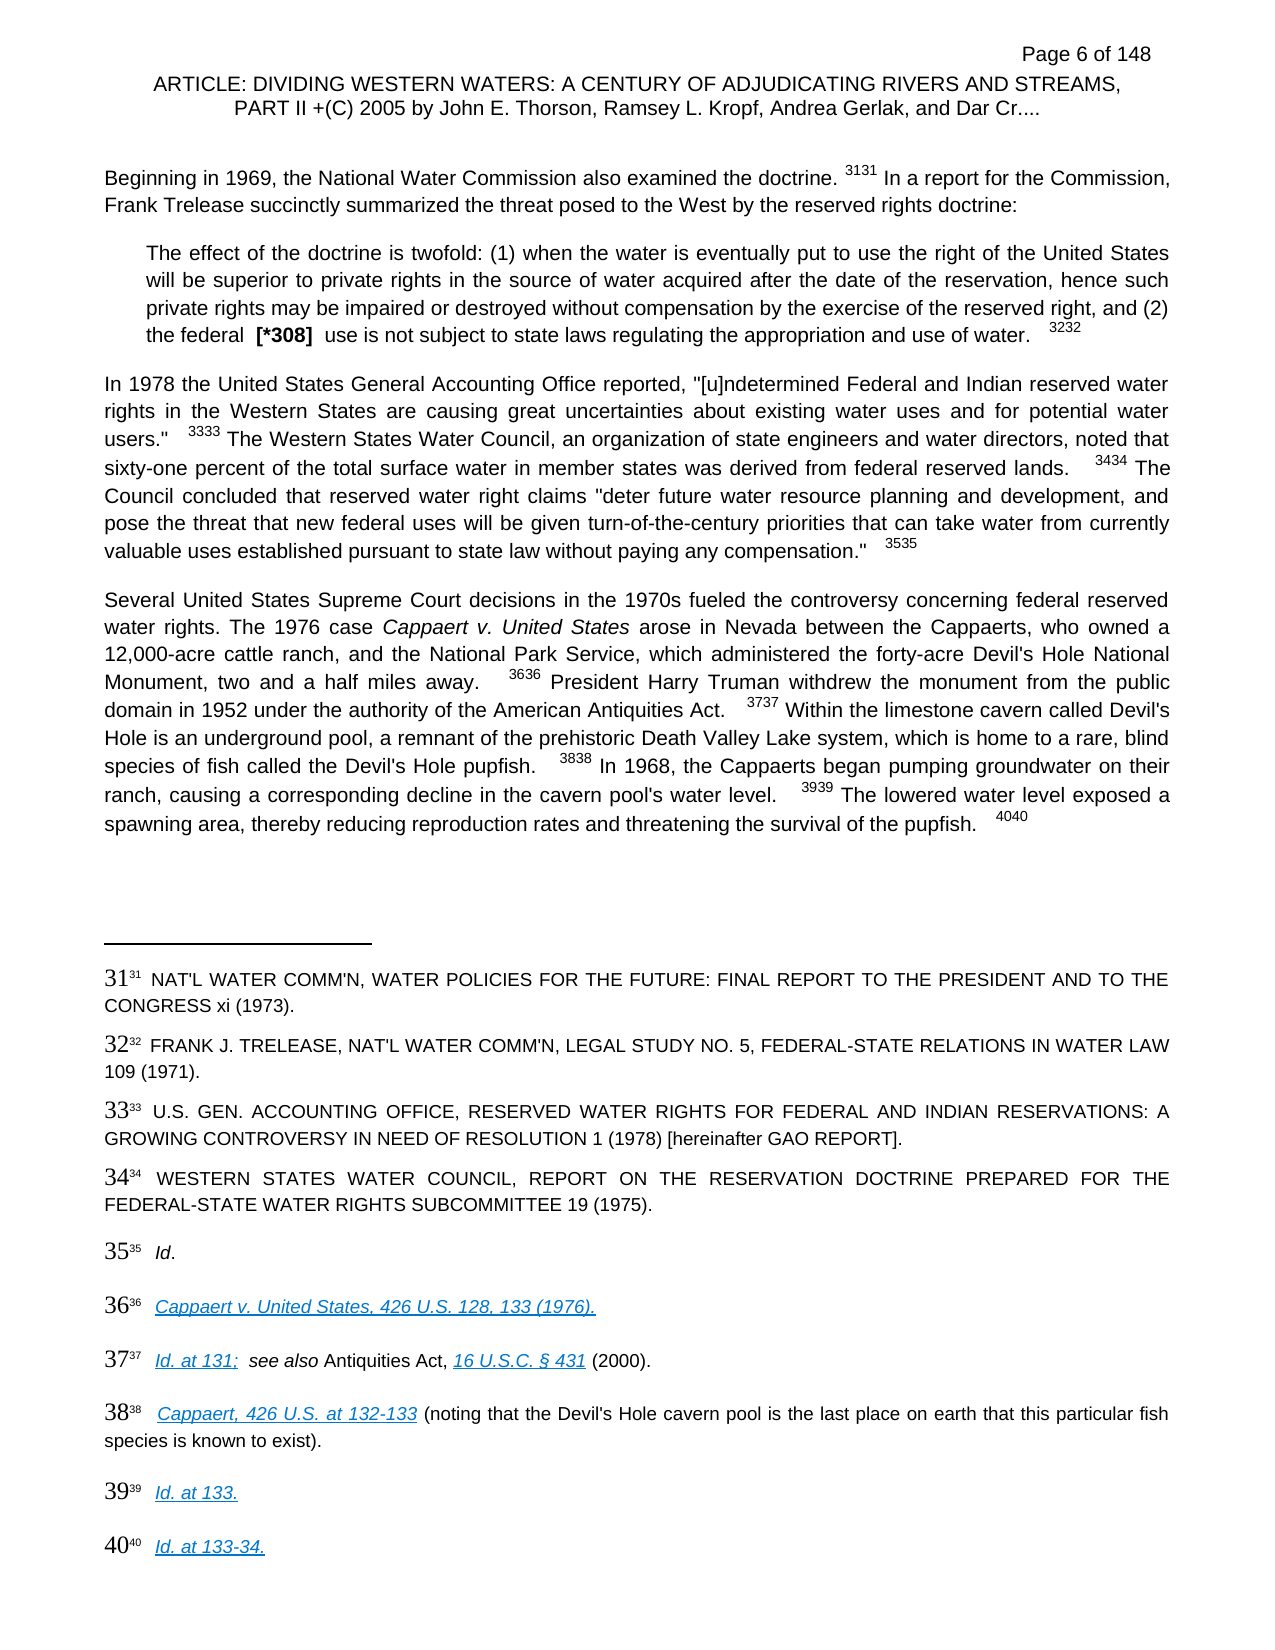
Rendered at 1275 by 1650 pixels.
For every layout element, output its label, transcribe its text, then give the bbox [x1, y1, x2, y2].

text Several United States Supreme Court decisions in the 1970s fueled the controversy concerning federal reserved water rights. The 1976 case Cappaert v. United States arose in Nevada between the Cappaerts, who owned a 12,000-acre cattle ranch, and the National Park Service, which administered the forty-acre Devil's Hole National Monument, two and a half miles away. 36 President Harry Truman withdrew the monument from the public domain in 1952 under the authority of the American Antiquities Act. 37 Within the limestone cavern called Devil's Hole is an underground pool, a remnant of the prehistoric Death Valley Lake system, which is home to a rare, blind species of fish called the Devil's Hole pupfish. 38 In 1968, the Cappaerts began pumping groundwater on their ranch, causing a corresponding decline in the cavern pool's water level. 39 The lowered water level exposed a spawning area, thereby reducing reproduction rates and threatening the survival of the pupfish. 40 [104, 584, 1171, 836]
text In 1978 the United States General Accounting Office reported, "[u]ndetermined Federal and Indian reserved water rights in the Western States are causing great uncertainties about existing water uses and for potential water users." 33 The Western States Water Council, an organization of state engineers and water directors, noted that sixty-one percent of the total surface water in member states was derived from federal reserved lands. 34 The Council concluded that reserved water right claims "deter future water resource planning and development, and pose the threat that new federal uses will be given turn-of-the-century priorities that can take water from currently valuable uses established pursuant to state law without paying any compensation." 35 [104, 369, 1171, 563]
text The effect of the doctrine is twofold: (1) when the water is eventually put to use the right of the United States will be superior to private rights in the source of water acquired after the date of the reservation, hence such private rights may be impaired or destroyed without compensation by the exercise of the reserved right, and (2) the federal [*308] use is not subject to state laws regulating the appropriation and use of water. 32 [146, 238, 1171, 348]
text Beginning in 1969, the National Water Commission also examined the doctrine. 31 In a report for the Commission, Frank Trelease succinctly summarized the threat posed to the West by the reserved rights doctrine: [104, 161, 1171, 217]
